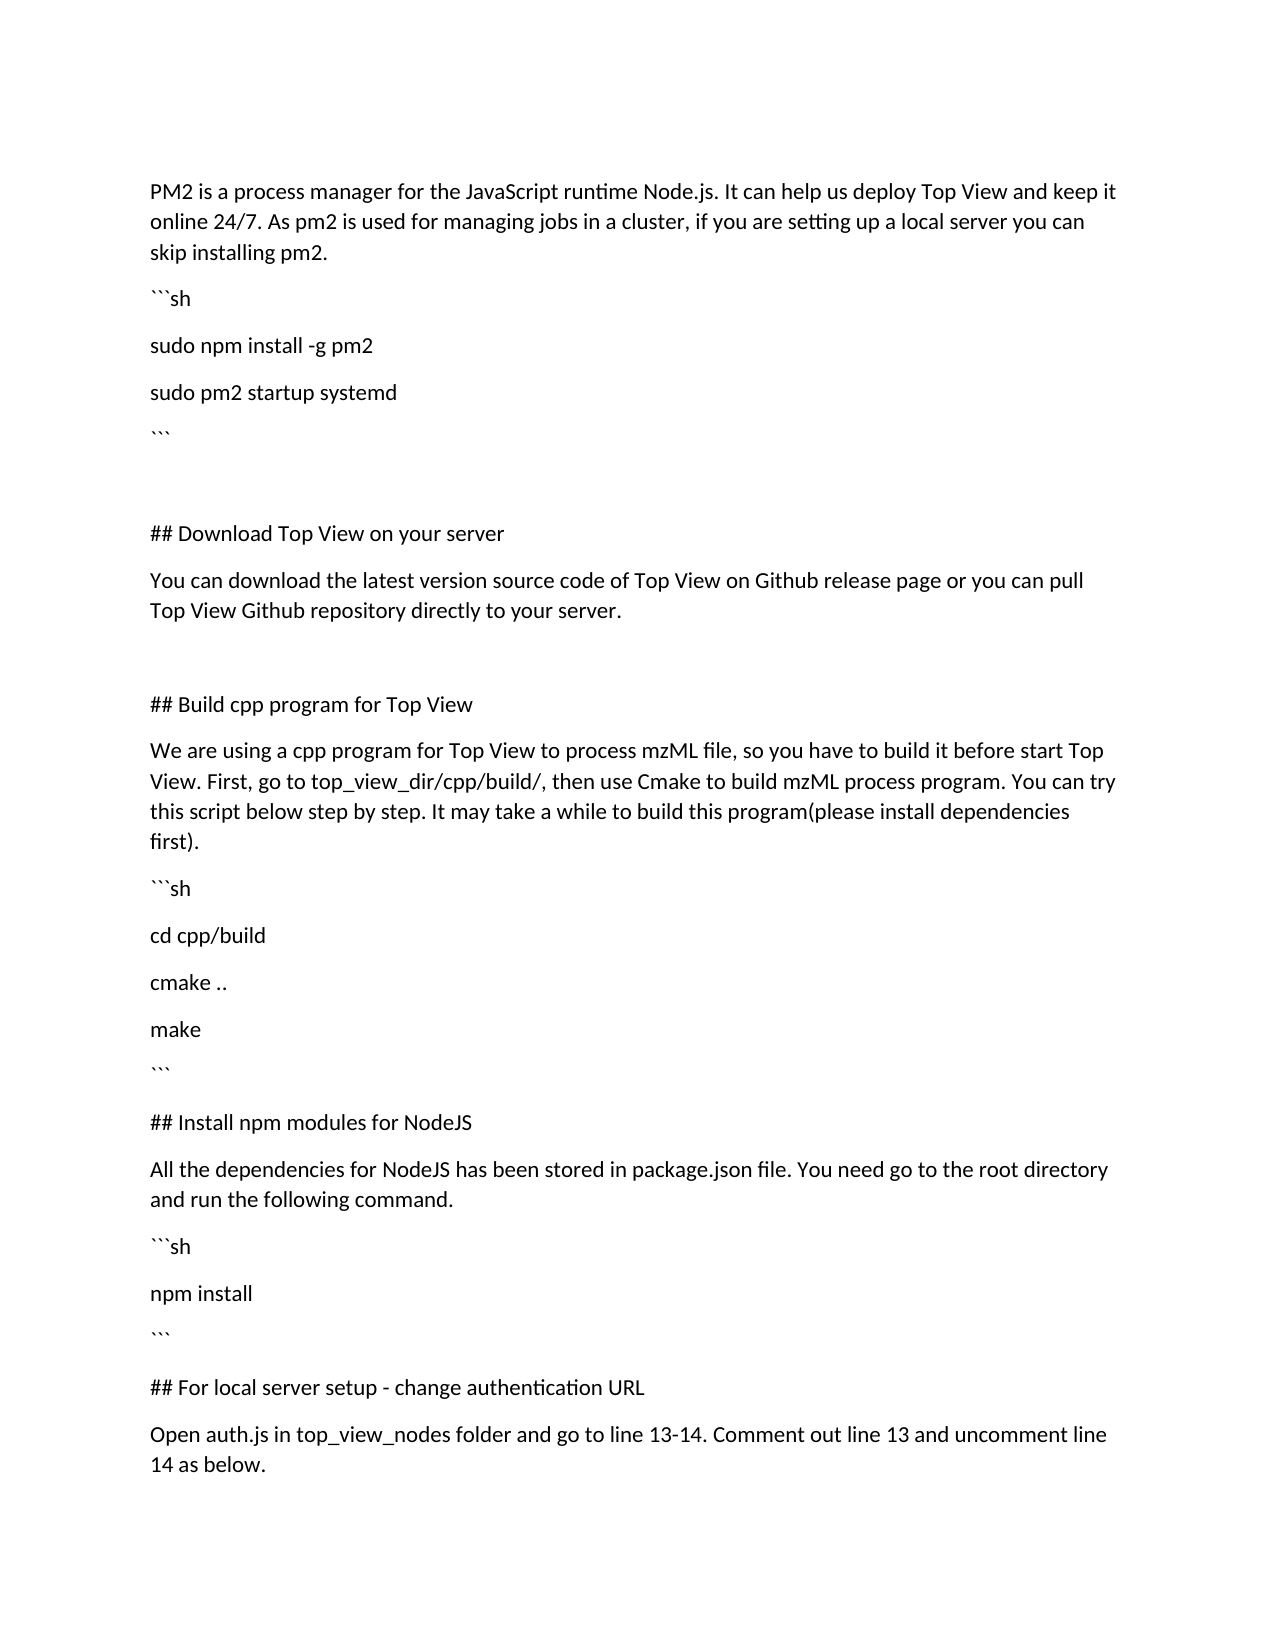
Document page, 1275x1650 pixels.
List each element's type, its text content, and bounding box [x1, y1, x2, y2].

text ## Build cpp program for Top View [150, 690, 1125, 718]
text ``` [150, 1326, 1125, 1354]
text You can download the latest version source code of Top View on Github release page or you can pull Top View Github repository directly to your server. [150, 566, 1125, 624]
text sudo npm install -g pm2 [150, 331, 1125, 359]
text PM2 is a process manager for the JavaScript runtime Node.js. It can help us deploy Top View and keep it online 24/7. As pm2 is used for managing jobs in a cluster, if you are setting up a local server you can skip installing pm2. [150, 177, 1125, 266]
text ## For local server setup - change authentication URL [150, 1373, 1125, 1401]
text npm install [150, 1279, 1125, 1307]
text We are using a cpp program for Top View to process mzML file, so you have to build it before start Top View. First, go to top_view_dir/cpp/build/, then use Cmake to build mzML process program. You can try this script below step by step. It may take a while to build this program(please install dependencies first). [150, 737, 1125, 855]
text ## Install npm modules for NodeJS [150, 1108, 1125, 1136]
text cmake .. [150, 968, 1125, 996]
text ```sh [150, 284, 1125, 312]
text ``` [150, 425, 1125, 453]
text sudo pm2 startup systemd [150, 378, 1125, 406]
text cd cpp/build [150, 921, 1125, 949]
text Open auth.js in top_view_nodes folder and go to line 13-14. Comment out line 13 and uncomment line 14 as below. [150, 1420, 1125, 1478]
text ## Download Top View on your server [150, 519, 1125, 547]
text ``` [150, 1062, 1125, 1089]
text make [150, 1015, 1125, 1043]
text All the dependencies for NodeJS has been stored in package.json file. You need go to the root directory and run the following command. [150, 1155, 1125, 1213]
text ```sh [150, 874, 1125, 902]
text ```sh [150, 1232, 1125, 1260]
